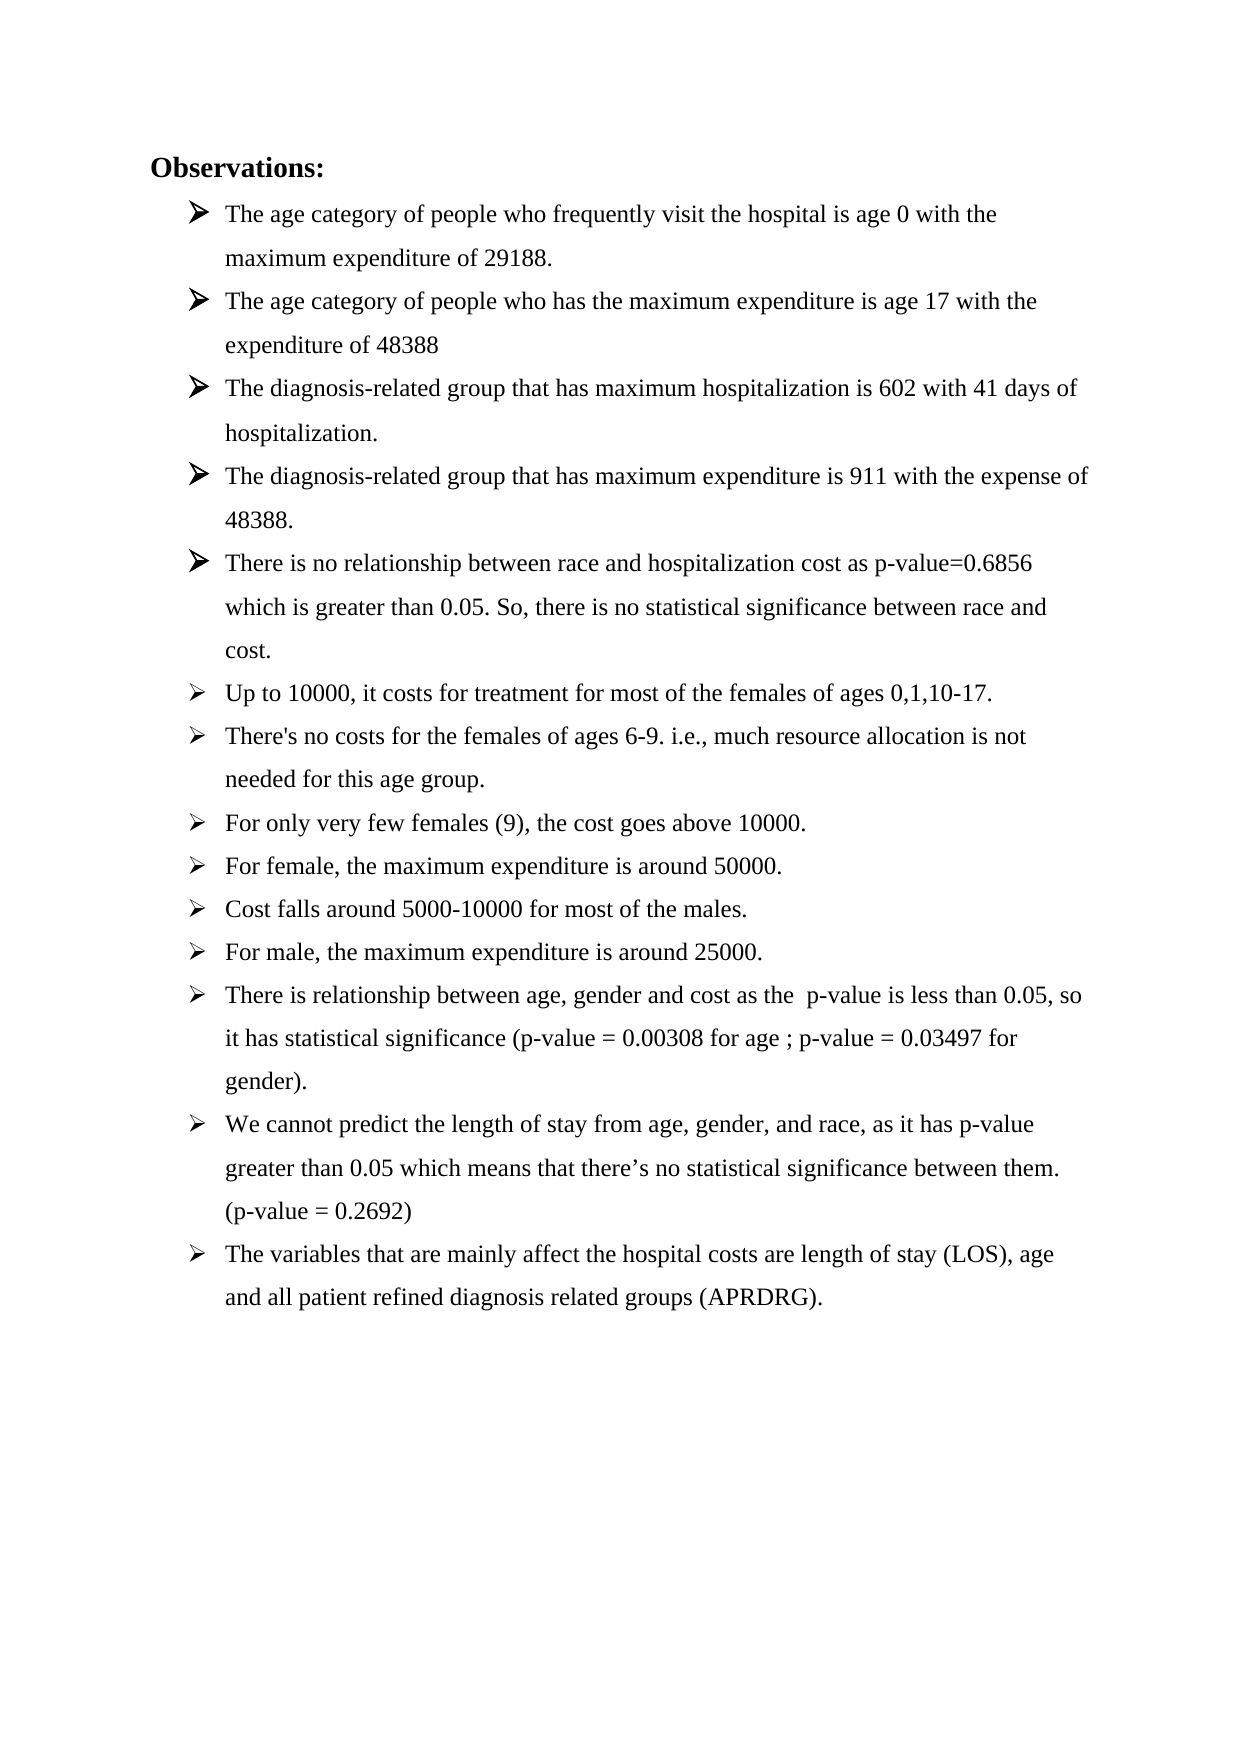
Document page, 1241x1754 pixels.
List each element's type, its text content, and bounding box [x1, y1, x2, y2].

list For male, the maximum expenditure is around 25000. [187, 937, 1090, 966]
list There is no relationship between race and hospitalization cost as p-value=0.6856 which is greater than 0.05. So, there is no statistical significance between race and cost. [187, 548, 1090, 664]
list Up to 10000, it costs for treatment for most of the females of ages 0,1,10-17. [187, 678, 1090, 707]
text Observations: [150, 150, 1090, 183]
list For only very few females (9), the cost goes above 10000. [187, 808, 1090, 836]
list There's no costs for the females of ages 6-9. i.e., much resource allocation is not needed for this age group. [187, 721, 1090, 793]
list The variables that are mainly affect the hospital costs are length of stay (LOS), age and all patient refined diagnosis related groups (APRDRG). [187, 1239, 1090, 1311]
list The diagnosis-related group that has maximum hospitalization is 602 with 41 days of hospitalization. [187, 373, 1090, 446]
list The age category of people who has the maximum expenditure is age 17 with the expenditure of 48388 [187, 286, 1090, 359]
list The age category of people who frequently visit the hospital is age 0 with the maximum expenditure of 29188. [187, 199, 1090, 272]
list There is relationship between age, gender and cost as the p-value is less than 0.05, so it has statistical significance (p-value = 0.00308 for age ; p-value = 0.03497 for gender). [187, 980, 1090, 1095]
list We cannot predict the length of stay from age, gender, and race, as it has p-value greater than 0.05 which means that there’s no statistical significance between them. (p-value = 0.2692) [187, 1109, 1090, 1224]
list Cost falls around 5000-10000 for most of the males. [187, 894, 1090, 923]
list The diagnosis-related group that has maximum expenditure is 911 with the expense of 48388. [187, 461, 1090, 533]
list For female, the maximum expenditure is around 50000. [187, 851, 1090, 879]
